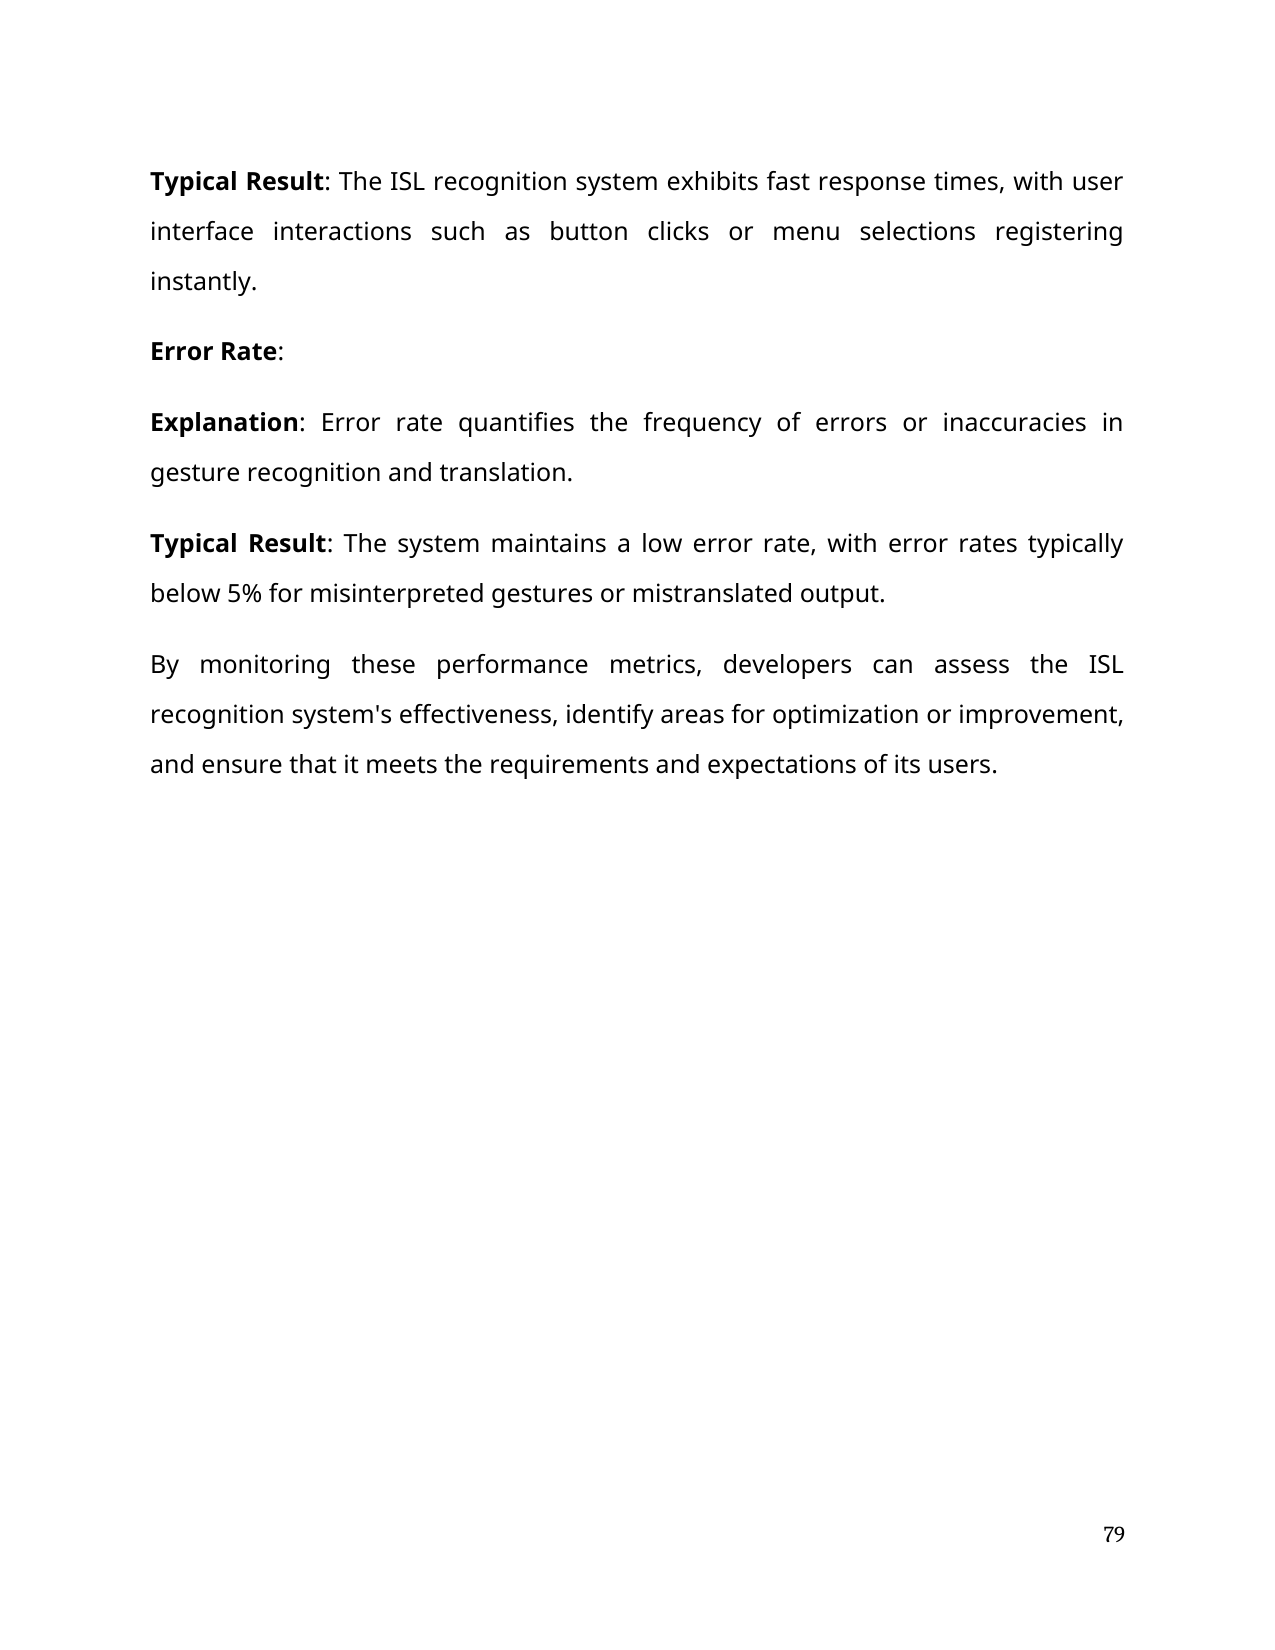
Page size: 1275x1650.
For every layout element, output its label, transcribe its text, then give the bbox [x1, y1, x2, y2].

text Explanation: Error rate quantifies the frequency of errors or inaccuracies in gesture recognition and translation. [150, 392, 1125, 492]
text Error Rate: [150, 321, 1125, 371]
text By monitoring these performance metrics, developers can assess the ISL recognition system's effectiveness, identify areas for optimization or improvement, and ensure that it meets the requirements and expectations of its users. [150, 633, 1125, 783]
text Typical Result: The system maintains a low error rate, with error rates typically below 5% for misinterpreted gestures or mistranslated output. [150, 512, 1125, 612]
text Typical Result: The ISL recognition system exhibits fast response times, with user interface interactions such as button clicks or menu selections registering instantly. [150, 150, 1125, 300]
